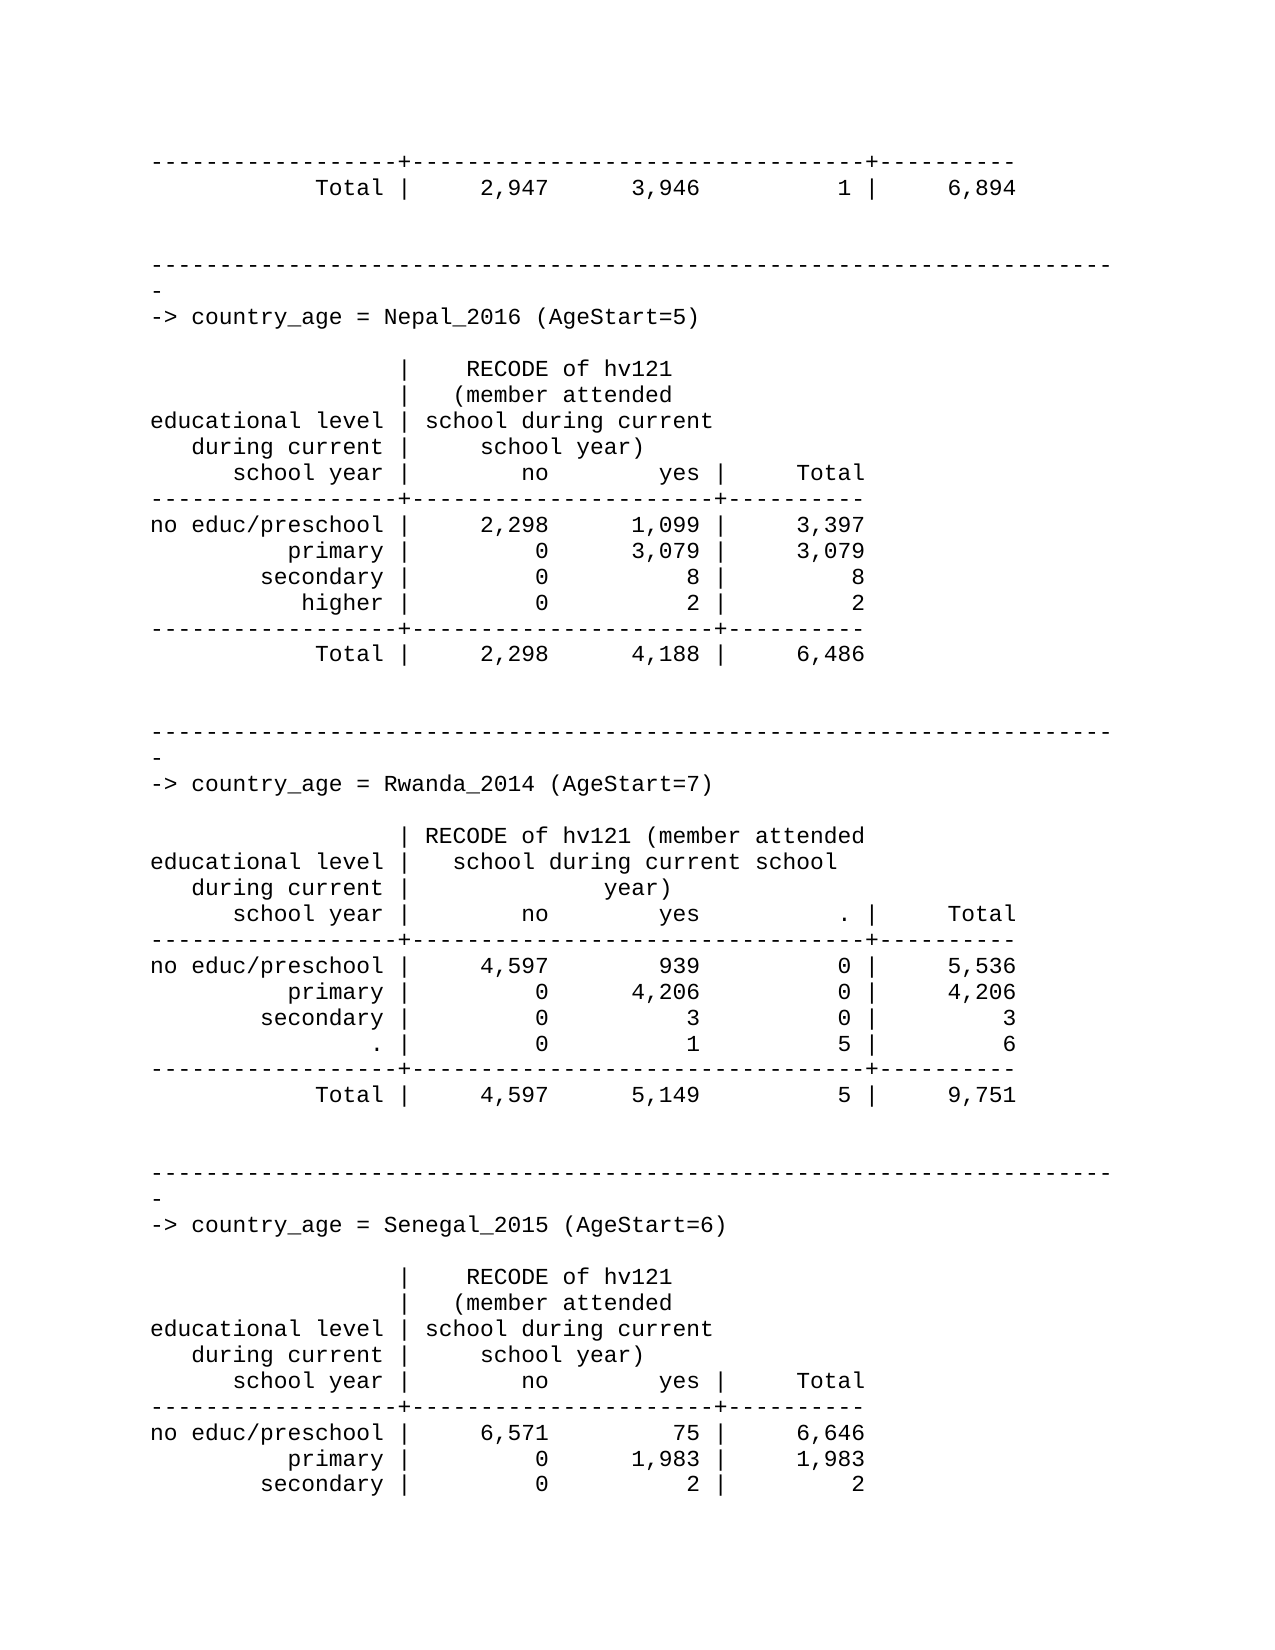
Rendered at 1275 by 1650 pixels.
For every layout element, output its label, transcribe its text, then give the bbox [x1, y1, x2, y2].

text during current | school year) [150, 1343, 1125, 1369]
text -> country_age = Senegal_2015 (AgeStart=6) [150, 1213, 1125, 1239]
text school year | no yes | Total [150, 1369, 1125, 1395]
text school year | no yes | Total [150, 461, 1125, 487]
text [150, 1395, 1125, 1421]
text secondary | 0 3 0 | 3 [150, 1006, 1125, 1032]
text higher | 0 2 | 2 [150, 591, 1125, 617]
text ------------------+---------------------------------+---------- [150, 1058, 1125, 1084]
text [150, 150, 1125, 176]
text ----------------------------------------------------------------------- [150, 254, 1125, 306]
text | RECODE of hv121 [150, 1265, 1125, 1291]
text ----------------------------------------------------------------------- [150, 721, 1125, 772]
text ------------------+----------------------+---------- [150, 487, 1125, 513]
text -> country_age = Rwanda_2014 (AgeStart=7) [150, 772, 1125, 798]
text primary | 0 3,079 | 3,079 [150, 539, 1125, 565]
text Total | 2,298 4,188 | 6,486 [150, 643, 1125, 669]
text . | 0 1 5 | 6 [150, 1032, 1125, 1058]
text Total | 4,597 5,149 5 | 9,751 [150, 1084, 1125, 1110]
text educational level | school during current school [150, 850, 1125, 876]
text ------------------+---------------------------------+---------- [150, 928, 1125, 954]
text school year | no yes . | Total [150, 902, 1125, 928]
text no educ/preschool | 4,597 939 0 | 5,536 [150, 954, 1125, 980]
text no educ/preschool | 6,571 75 | 6,646 [150, 1421, 1125, 1447]
text secondary | 0 8 | 8 [150, 565, 1125, 591]
text no educ/preschool | 2,298 1,099 | 3,397 [150, 513, 1125, 539]
text Total | 2,947 3,946 1 | 6,894 [150, 176, 1125, 202]
text educational level | school during current [150, 1317, 1125, 1343]
text | RECODE of hv121 (member attended [150, 824, 1125, 850]
text secondary | 0 2 | 2 [150, 1473, 1125, 1499]
text primary | 0 4,206 0 | 4,206 [150, 980, 1125, 1006]
text during current | school year) [150, 435, 1125, 461]
text -> country_age = Nepal_2016 (AgeStart=5) [150, 306, 1125, 332]
text primary | 0 1,983 | 1,983 [150, 1447, 1125, 1473]
text | (member attended [150, 383, 1125, 409]
text | (member attended [150, 1291, 1125, 1317]
text ----------------------------------------------------------------------- [150, 1162, 1125, 1213]
text during current | year) [150, 876, 1125, 902]
text educational level | school during current [150, 409, 1125, 435]
text | RECODE of hv121 [150, 357, 1125, 383]
text ------------------+----------------------+---------- [150, 617, 1125, 643]
